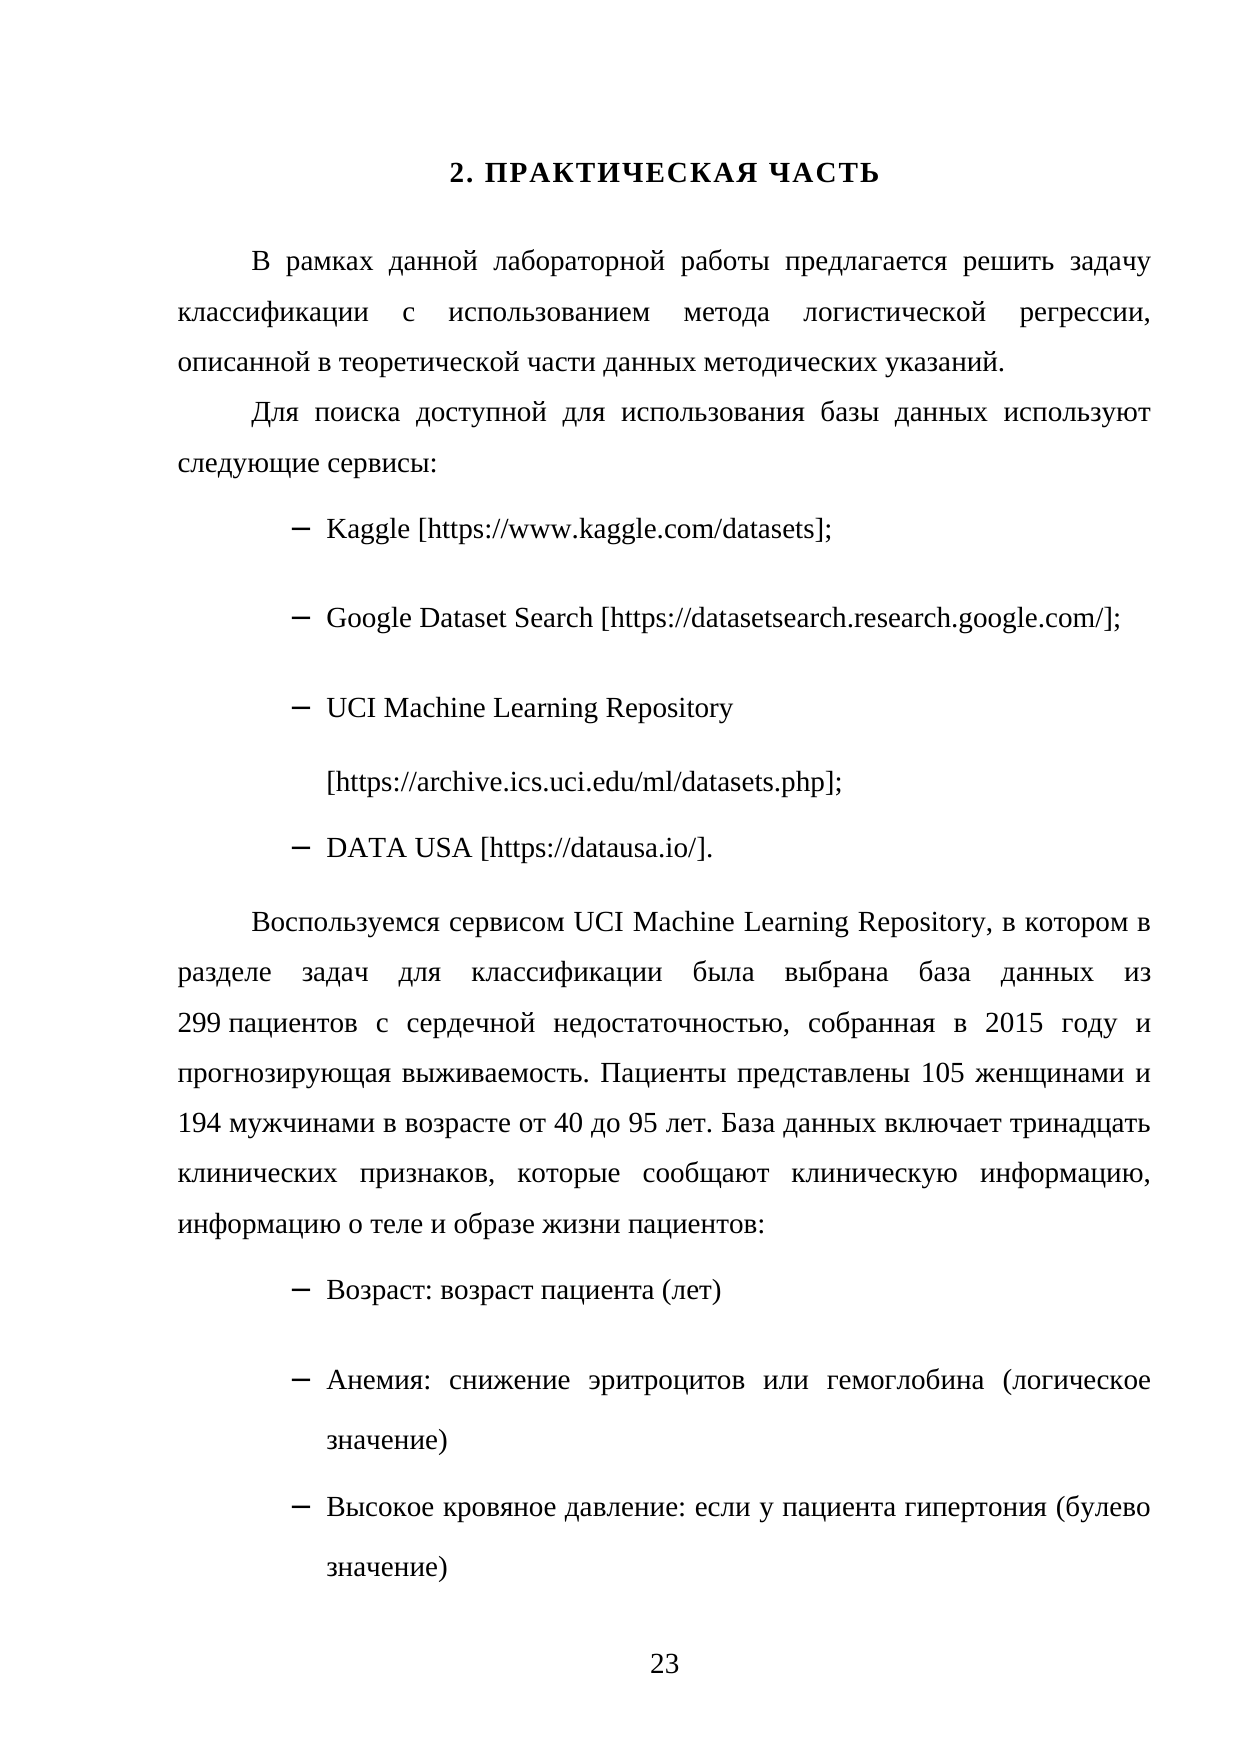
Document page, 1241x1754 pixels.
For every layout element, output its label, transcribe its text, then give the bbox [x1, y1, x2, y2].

list Kaggle [https://www.kaggle.com/datasets]; [288, 495, 1152, 555]
list Google Dataset Search [https://datasetsearch.research.google.com/]; [288, 585, 1152, 644]
list UCI Machine Learning Repository [288, 674, 1152, 734]
subtitle 2. Практическая часть [177, 156, 1152, 189]
text [https://archive.ics.uci.edu/ml/datasets.php]; [326, 764, 1152, 798]
text Для поиска доступной для использования базы данных используют следующие сервисы: [177, 394, 1152, 478]
list DATA USA [https://datausa.io/]. [288, 814, 1152, 874]
list Высокое кровяное давление: если у пациента гипертония (булево значение) [288, 1473, 1152, 1583]
list Возраст: возраст пациента (лет) [288, 1256, 1152, 1316]
text Воспользуемся сервисом UCI Machine Learning Repository, в котором в разделе задач для классификации была выбрана база данных из 299 пациентов с сердечной недостаточностью, собранная в 2015 году и прогнозирующая выживаемость. Пациенты представлены 105 женщинами и 194 мужчинами в возрасте от 40 до 95 лет. База данных включает тринадцать клинических признаков, которые сообщают клиническую информацию, информацию о теле и образе жизни пациентов: [177, 904, 1152, 1239]
text В рамках данной лабораторной работы предлагается решить задачу классификации с использованием метода логистической регрессии, описанной в теоретической части данных методических указаний. [177, 243, 1152, 378]
list Анемия: снижение эритроцитов или гемоглобина (логическое значение) [288, 1346, 1152, 1456]
